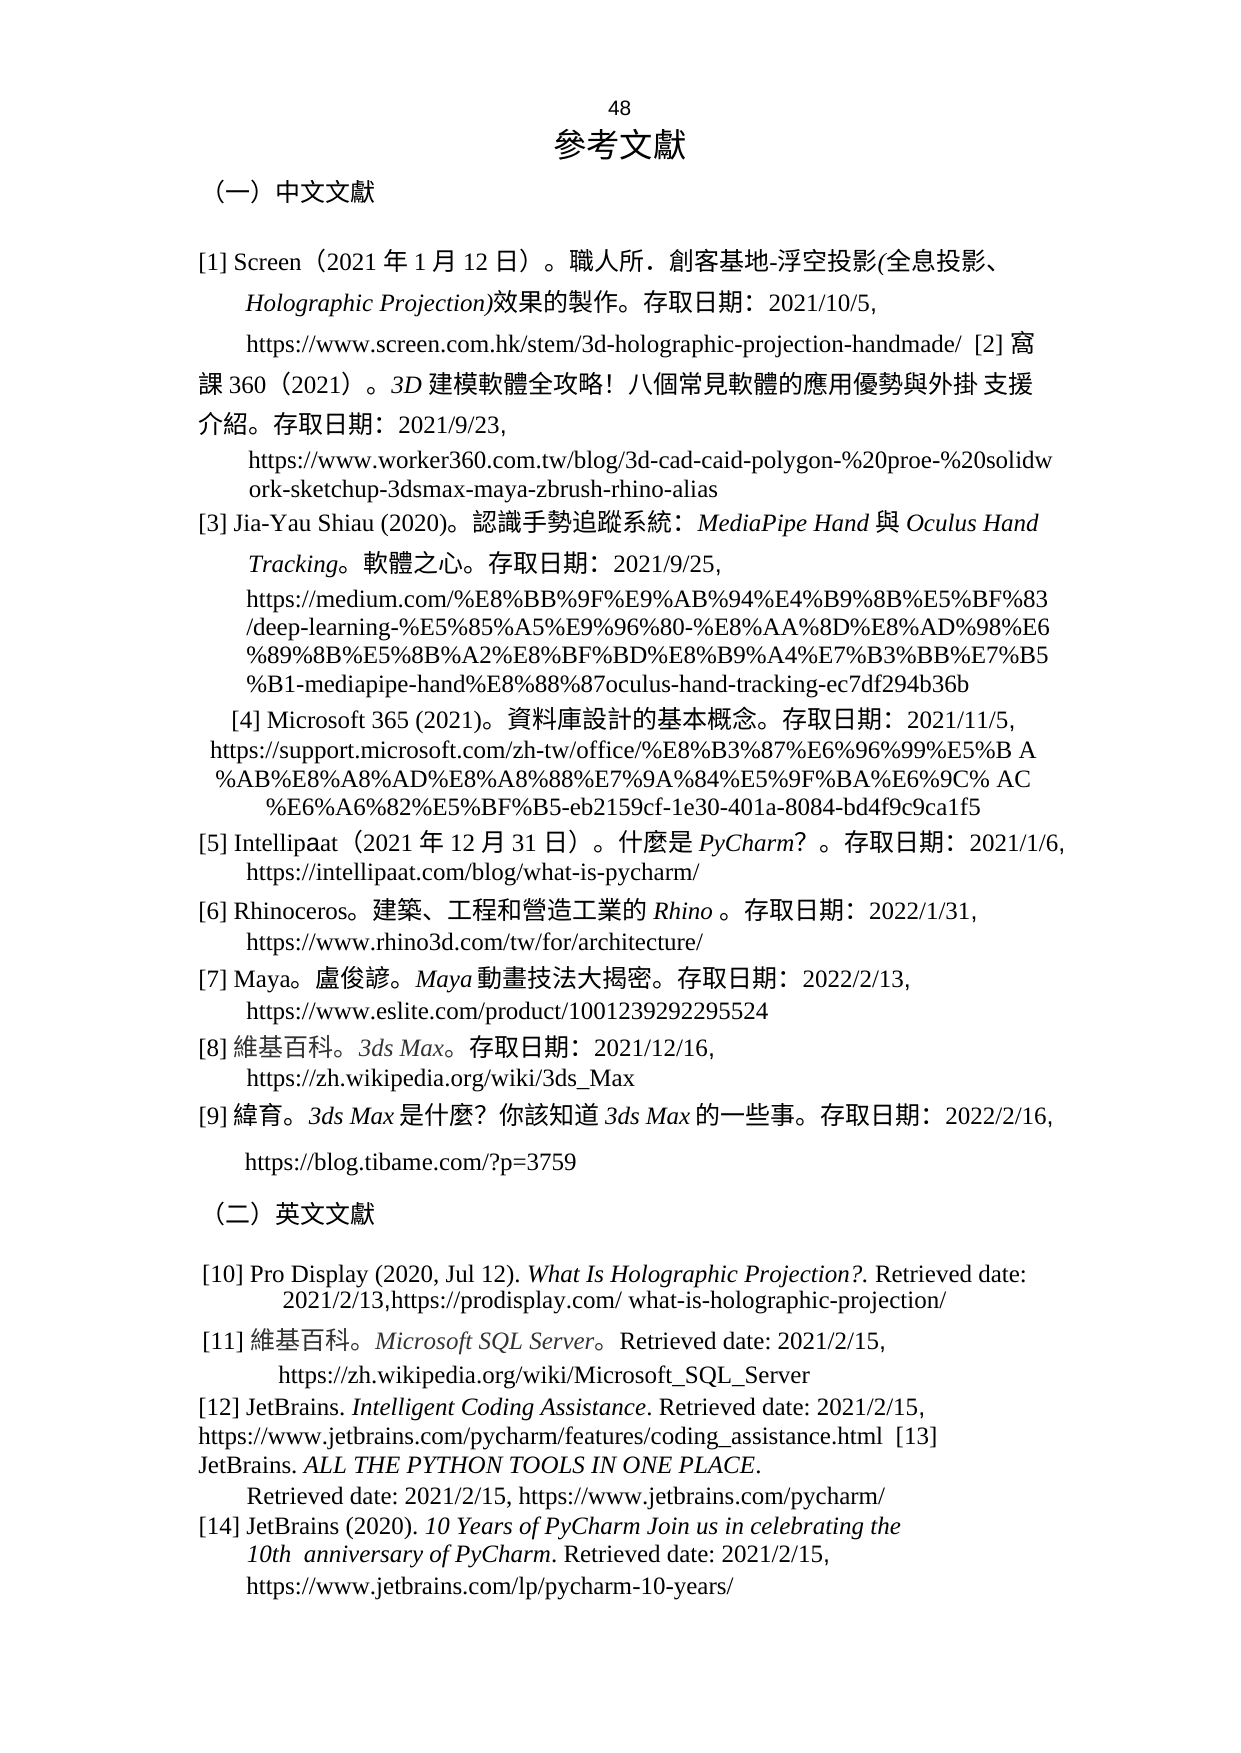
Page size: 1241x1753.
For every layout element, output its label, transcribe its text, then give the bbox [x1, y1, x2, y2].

text [1] Screen（2021 年 1 月 12 日）。職人所．創客基地-浮空投影(全息投影、 Holographic Projection)效果的製作。存取日期：2021/10/5, [198, 242, 1037, 319]
text [7] Maya。盧俊諺。Maya動畫技法大揭密。存取日期：2022/2/13, https://www.eslite.com/product/1001239292295524 [198, 958, 924, 1025]
text 參考文獻 [34, 119, 1205, 167]
text [9] 緯育。3ds Max是什麼？你該知道 3ds Max的一些事。存取日期：2022/2/16, https://blog.tibame.com/?p=3759 [198, 1096, 1062, 1175]
text Retrieved date: 2021/2/15, https://www.jetbrains.com/pycharm/ [246, 1481, 1205, 1510]
text [6] Rhinoceros。建築、工程和營造工業的 Rhino 。存取日期：2022/1/31, https://www.rhino3d.com/tw/for/architecture/ [198, 890, 998, 956]
text https://zh.wikipedia.org/wiki/3ds_Max [246, 1063, 1205, 1092]
text [5] Intellipaat（2021 年 12 月 31 日）。什麼是 PyCharm？。存取日期：2021/1/6, https://intellipaat.com/blog/what-is-pycharm/ [198, 823, 1105, 886]
text https://www.screen.com.hk/stem/3d-holographic-projection-handmade/ [2] 窩課 360（2021）。3D 建模軟體全攻略！八個常見軟體的應用優勢與外掛 支援介紹。存取日期：2021/9/23, [198, 324, 1057, 441]
text （二）英文文獻 [200, 1195, 1205, 1231]
text https://medium.com/%E8%BB%9F%E9%AB%94%E4%B9%8B%E5%BF%83 /deep-learning-%E5%85%A5%E9%96%80-%E8%AA%8D%E8%AD%98%E6 %89%8B%E5%8B%A2%E8%BF%BD%E8%B9%A4%E7%B3%BB%E7%B5 %B1-mediapipe-hand%E8%88%87oculus-hand-tracking-ec7df294b36b [246, 585, 1051, 697]
text https://www.worker360.com.tw/blog/3d-cad-caid-polygon-%20proe-%20solidw ork-sketchup-3dsmax-maya-zbrush-rhino-alias [248, 445, 1053, 503]
text [12] JetBrains. Intelligent Coding Assistance. Retrieved date: 2021/2/15, https://www.jetbrains.com/pycharm/features/coding_assistance.html [13] JetBrains. ALL THE PYTHON TOOLS IN ONE PLACE. [198, 1392, 938, 1479]
text （一）中文文獻 [200, 173, 1205, 209]
text [4] Microsoft 365 (2021)。資料庫設計的基本概念。存取日期：2021/11/5, https://support.microsoft.com/zh-tw/office/%E8%B3%87%E6%96%99%E5%B A%AB%E8%A8%AD%E8%A8%88%E7%9A%84%E5%9F%BA%E6%9C% AC%E6%A6%82%E5%BF%B5-eb2159cf-1e30-401a-8084-bd4f9c9ca1f5 [198, 701, 1048, 821]
text https://www.jetbrains.com/lp/pycharm-10-years/ [246, 1571, 1205, 1600]
text [14] JetBrains (2020). 10 Years of PyCharm Join us in celebrating the 10th anniversary of PyCharm. Retrieved date: 2021/2/15, [198, 1513, 954, 1568]
text [11] 維基百科。Microsoft SQL Server。Retrieved date: 2021/2/15, https://zh.wikipedia.org/wiki/Microsoft_SQL_Server [198, 1321, 890, 1389]
text [8] 維基百科。3ds Max。存取日期：2021/12/16, [198, 1027, 1205, 1063]
text [3] Jia-Yau Shiau (2020)。認識手勢追蹤系統：MediaPipe Hand 與 Oculus Hand Tracking。軟體之心。存取日期：2021/9/25, [198, 503, 1058, 580]
text 48 [34, 95, 1205, 119]
text [10] Pro Display (2020, Jul 12). What Is Holographic Projection?. Retrieved date: 2021/2/13,https://prodisplay.com/ what-is-holographic-projection/ [198, 1262, 1030, 1314]
